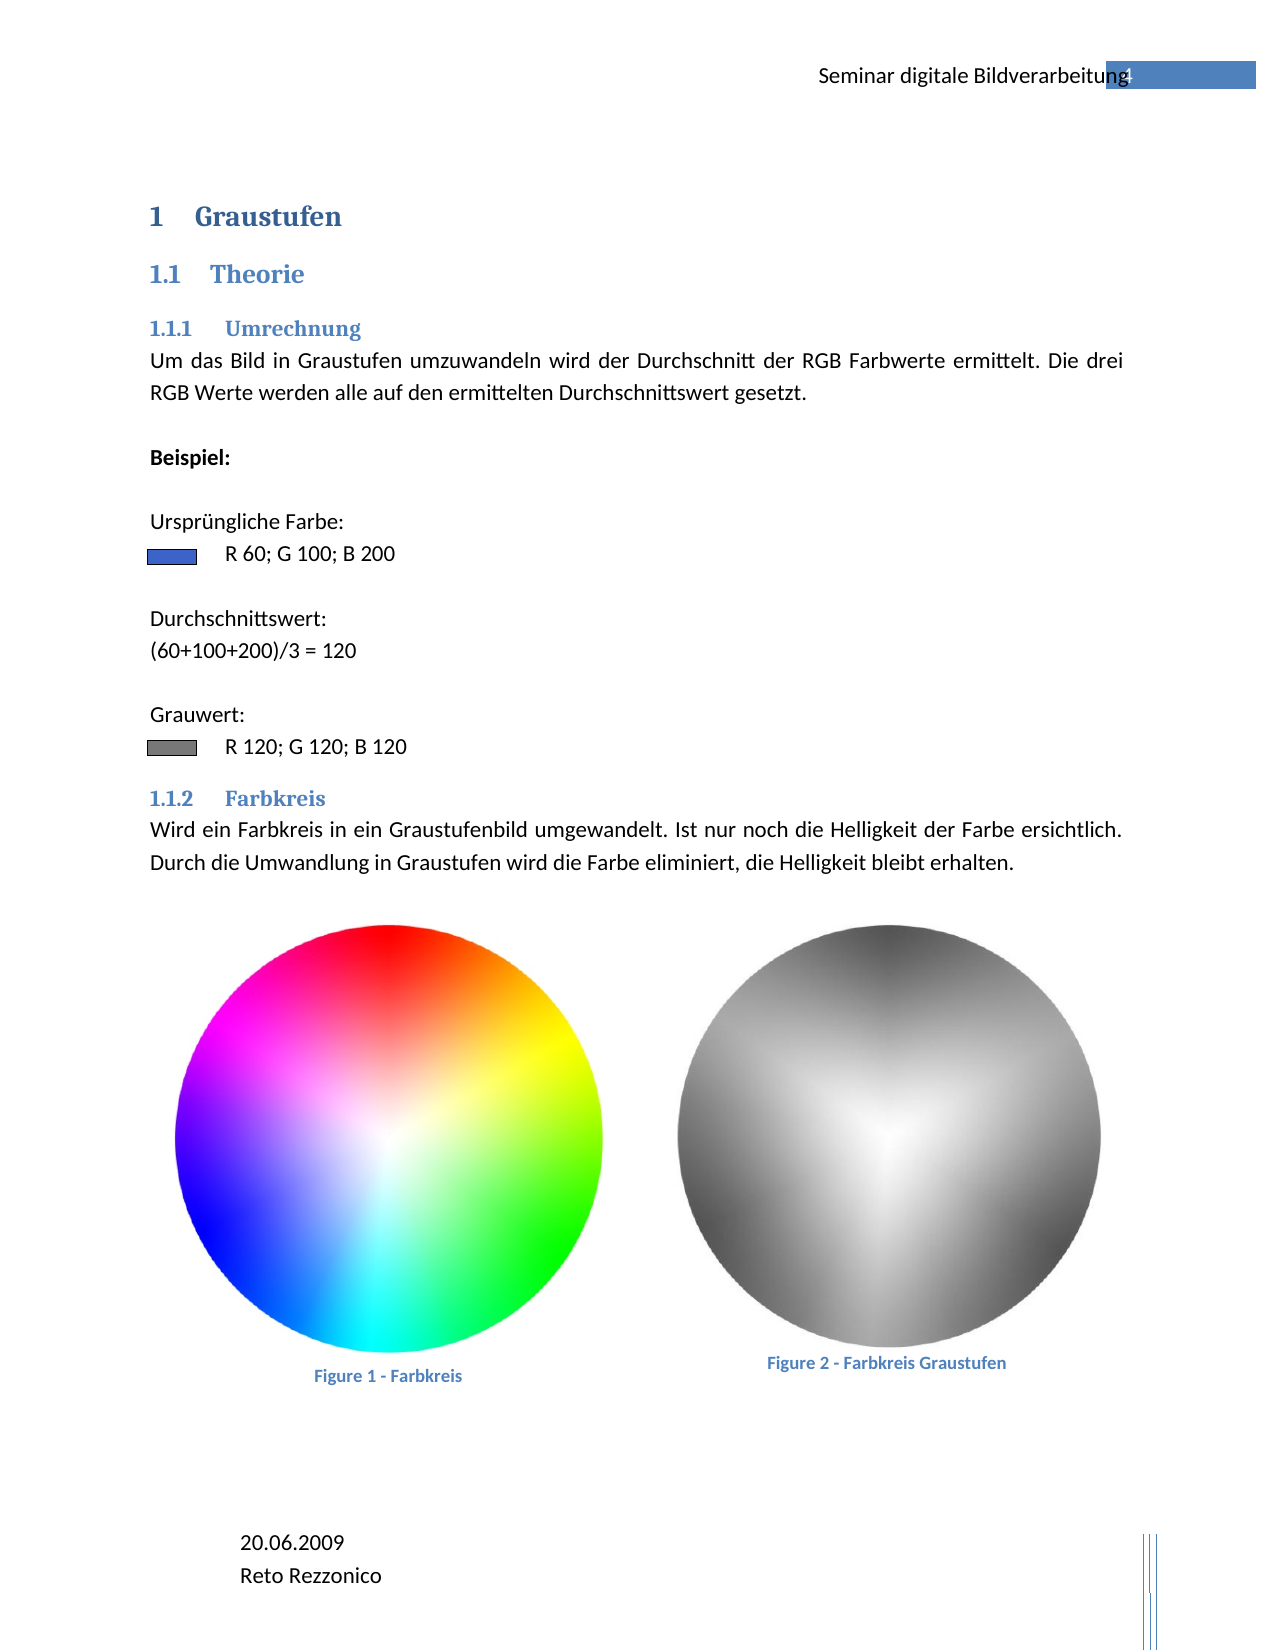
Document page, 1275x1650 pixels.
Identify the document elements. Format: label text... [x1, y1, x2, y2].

picture [668, 912, 1106, 1352]
text Beispiel: [150, 443, 1125, 471]
subtitle Graustufen [150, 200, 1125, 233]
table_header Figure 1 - Farbkreis [139, 912, 637, 1407]
text Ursprüngliche Farbe: [150, 507, 1125, 535]
table_header Figure 2 - Farbkreis Graustufen [638, 912, 1136, 1407]
picture [162, 912, 614, 1364]
subtitle Theorie [150, 259, 1125, 291]
subtitle Umrechnung [150, 316, 1125, 342]
text Wird ein Farbkreis in ein Graustufenbild umgewandelt. Ist nur noch die Helligkeit der Farbe ersichtlich. Durch die Umwandlung in Graustufen wird die Farbe eliminiert, die Helligkeit bleibt erhalten. [150, 816, 1125, 876]
text (60+100+200)/3 = 120 [150, 636, 1125, 664]
text Grauwert: [150, 700, 1125, 728]
text Um das Bild in Graustufen umzuwandeln wird der Durchschnitt der RGB Farbwerte ermittelt. Die drei RGB Werte werden alle auf den ermittelten Durchschnittswert gesetzt. [150, 346, 1125, 406]
subtitle Farbkreis [150, 785, 1125, 812]
text R 60; G 100; B 200 [150, 539, 1125, 567]
text R 120; G 120; B 120 [150, 732, 1125, 760]
text Durchschnittswert: [150, 604, 1125, 632]
